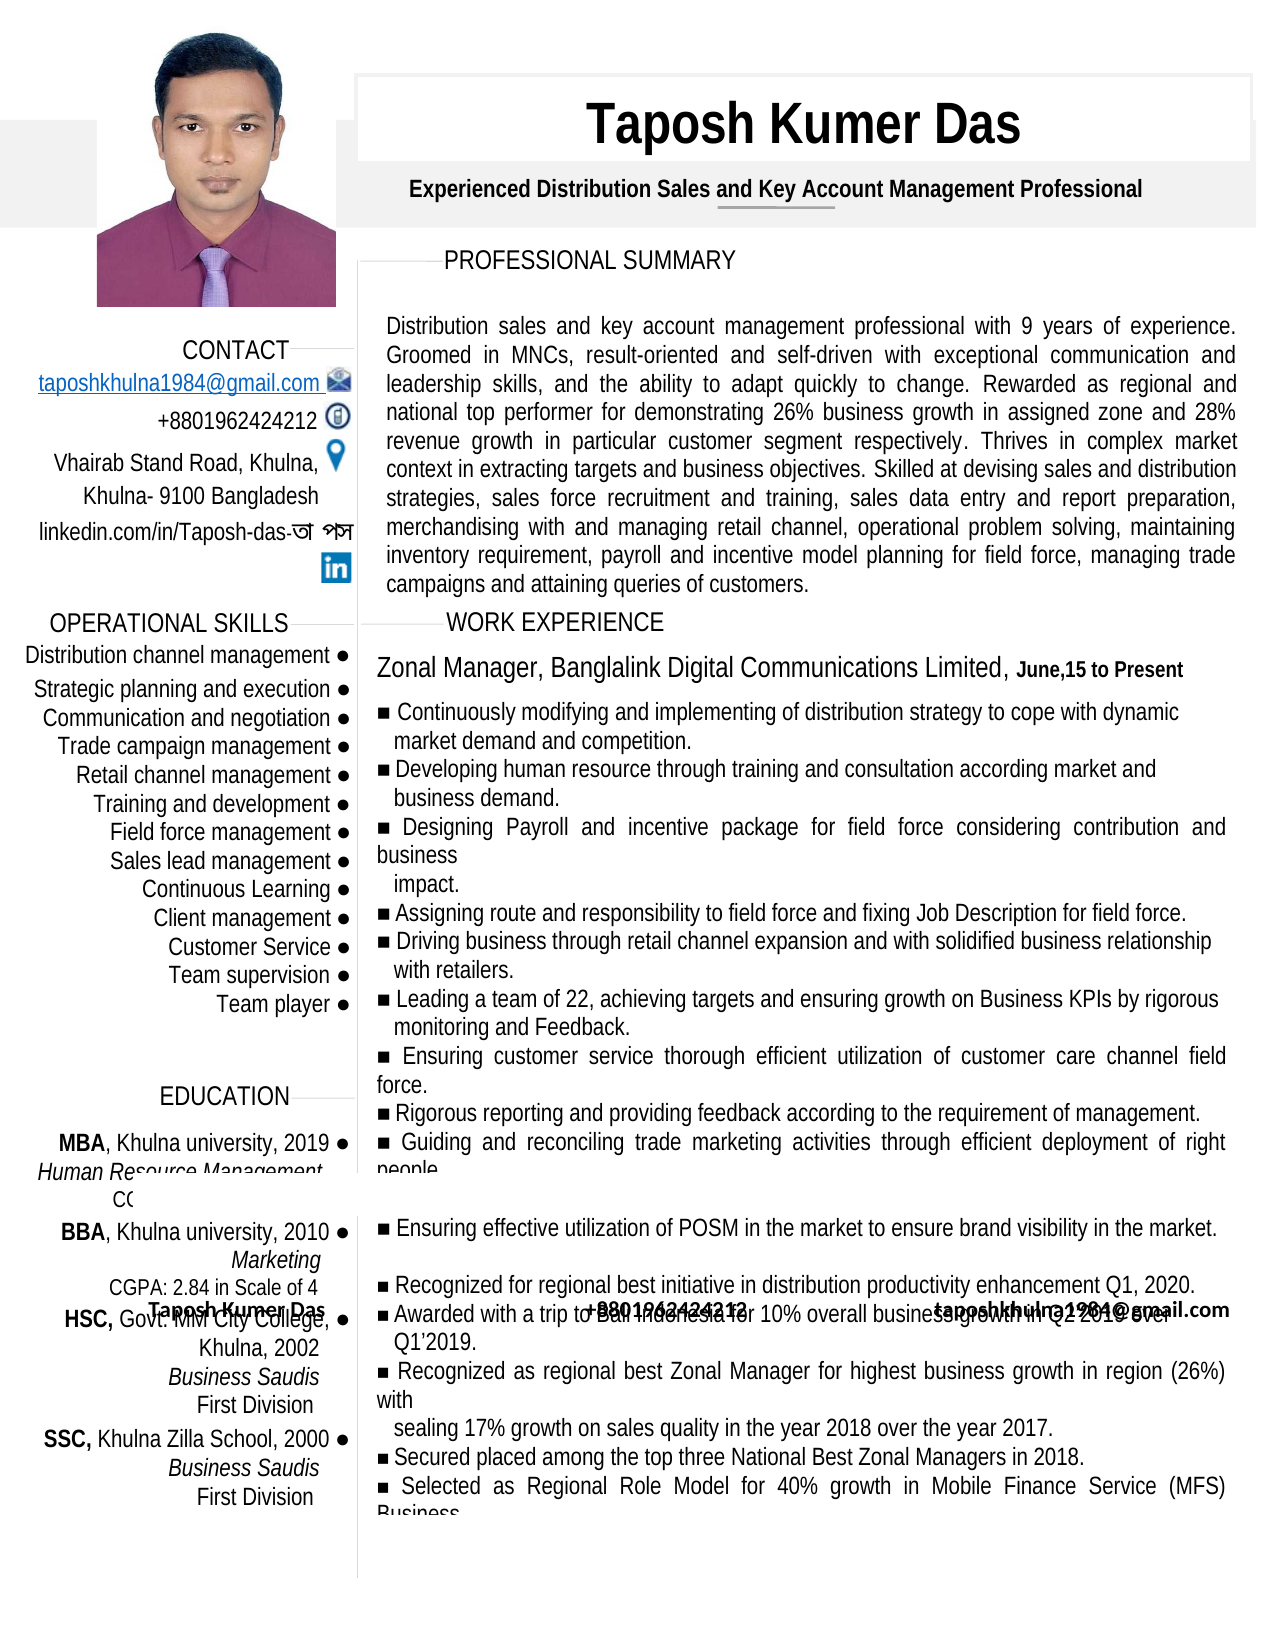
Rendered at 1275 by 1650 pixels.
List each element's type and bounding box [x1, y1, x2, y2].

picture [319, 438, 352, 472]
picture [96, 26, 336, 307]
picture [320, 551, 352, 583]
picture [325, 556, 347, 578]
picture [326, 366, 352, 392]
picture [323, 401, 352, 430]
